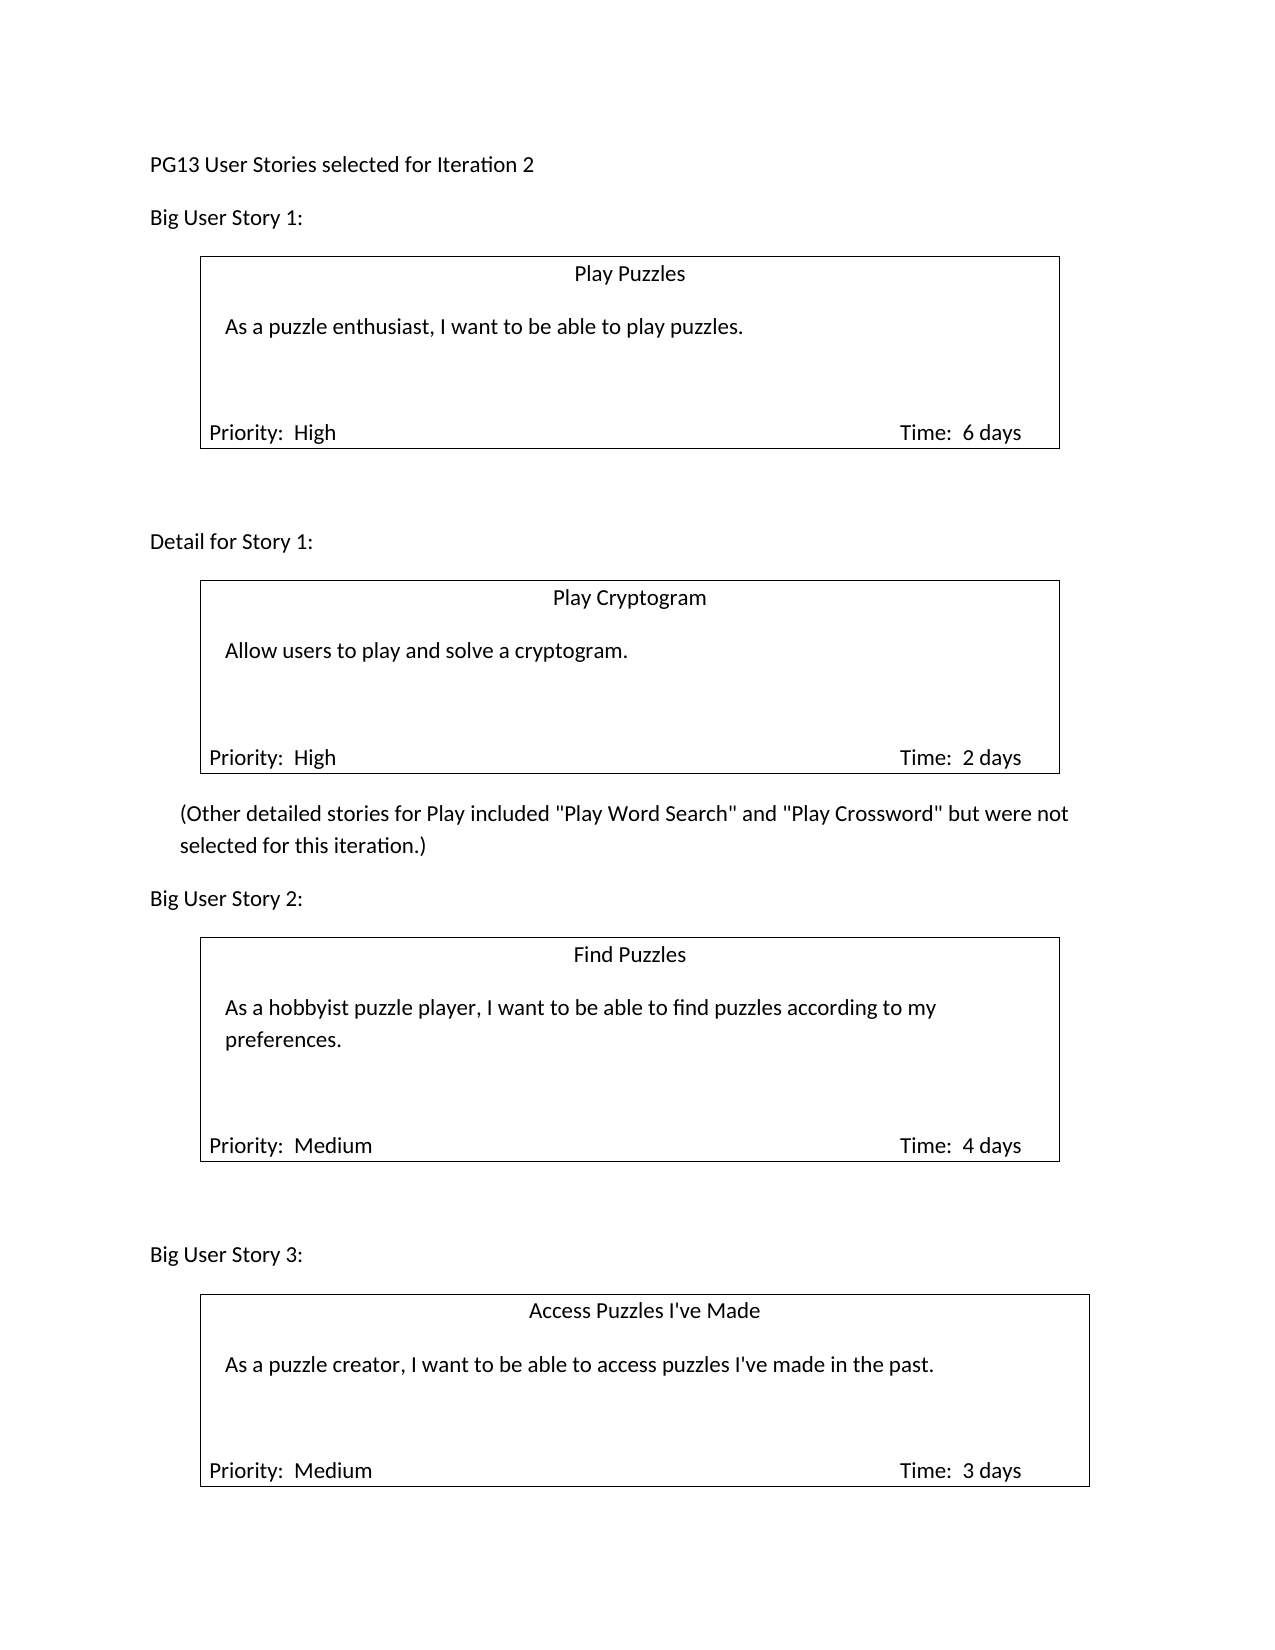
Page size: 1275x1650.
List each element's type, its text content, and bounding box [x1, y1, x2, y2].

text Access Puzzles I've Made [201, 1295, 1089, 1325]
text Allow users to play and solve a cryptogram. [201, 633, 1059, 664]
text Priority: Medium Time: 3 days [201, 1453, 1089, 1486]
text Play Cryptogram [201, 581, 1059, 612]
text (Other detailed stories for Play included "Play Word Search" and "Play Crossword" but were not selected for this iteration.) [179, 799, 1125, 859]
text PG13 User Stories selected for Iteration 2 [150, 150, 1125, 178]
text As a puzzle creator, I want to be able to access puzzles I've made in the past. [201, 1347, 1089, 1378]
text Priority: Medium Time: 4 days [201, 1128, 1059, 1161]
text Detail for Story 1: [150, 527, 1125, 555]
text Big User Story 2: [150, 884, 1125, 912]
text Priority: High Time: 6 days [201, 415, 1059, 448]
text Big User Story 1: [150, 203, 1125, 231]
text As a hobbyist puzzle player, I want to be able to find puzzles according to my preferences. [201, 990, 1059, 1053]
text Play Puzzles [201, 257, 1059, 287]
text Find Puzzles [201, 938, 1059, 968]
text Priority: High Time: 2 days [201, 739, 1059, 773]
text As a puzzle enthusiast, I want to be able to play puzzles. [201, 309, 1059, 340]
text Big User Story 3: [150, 1241, 1124, 1268]
